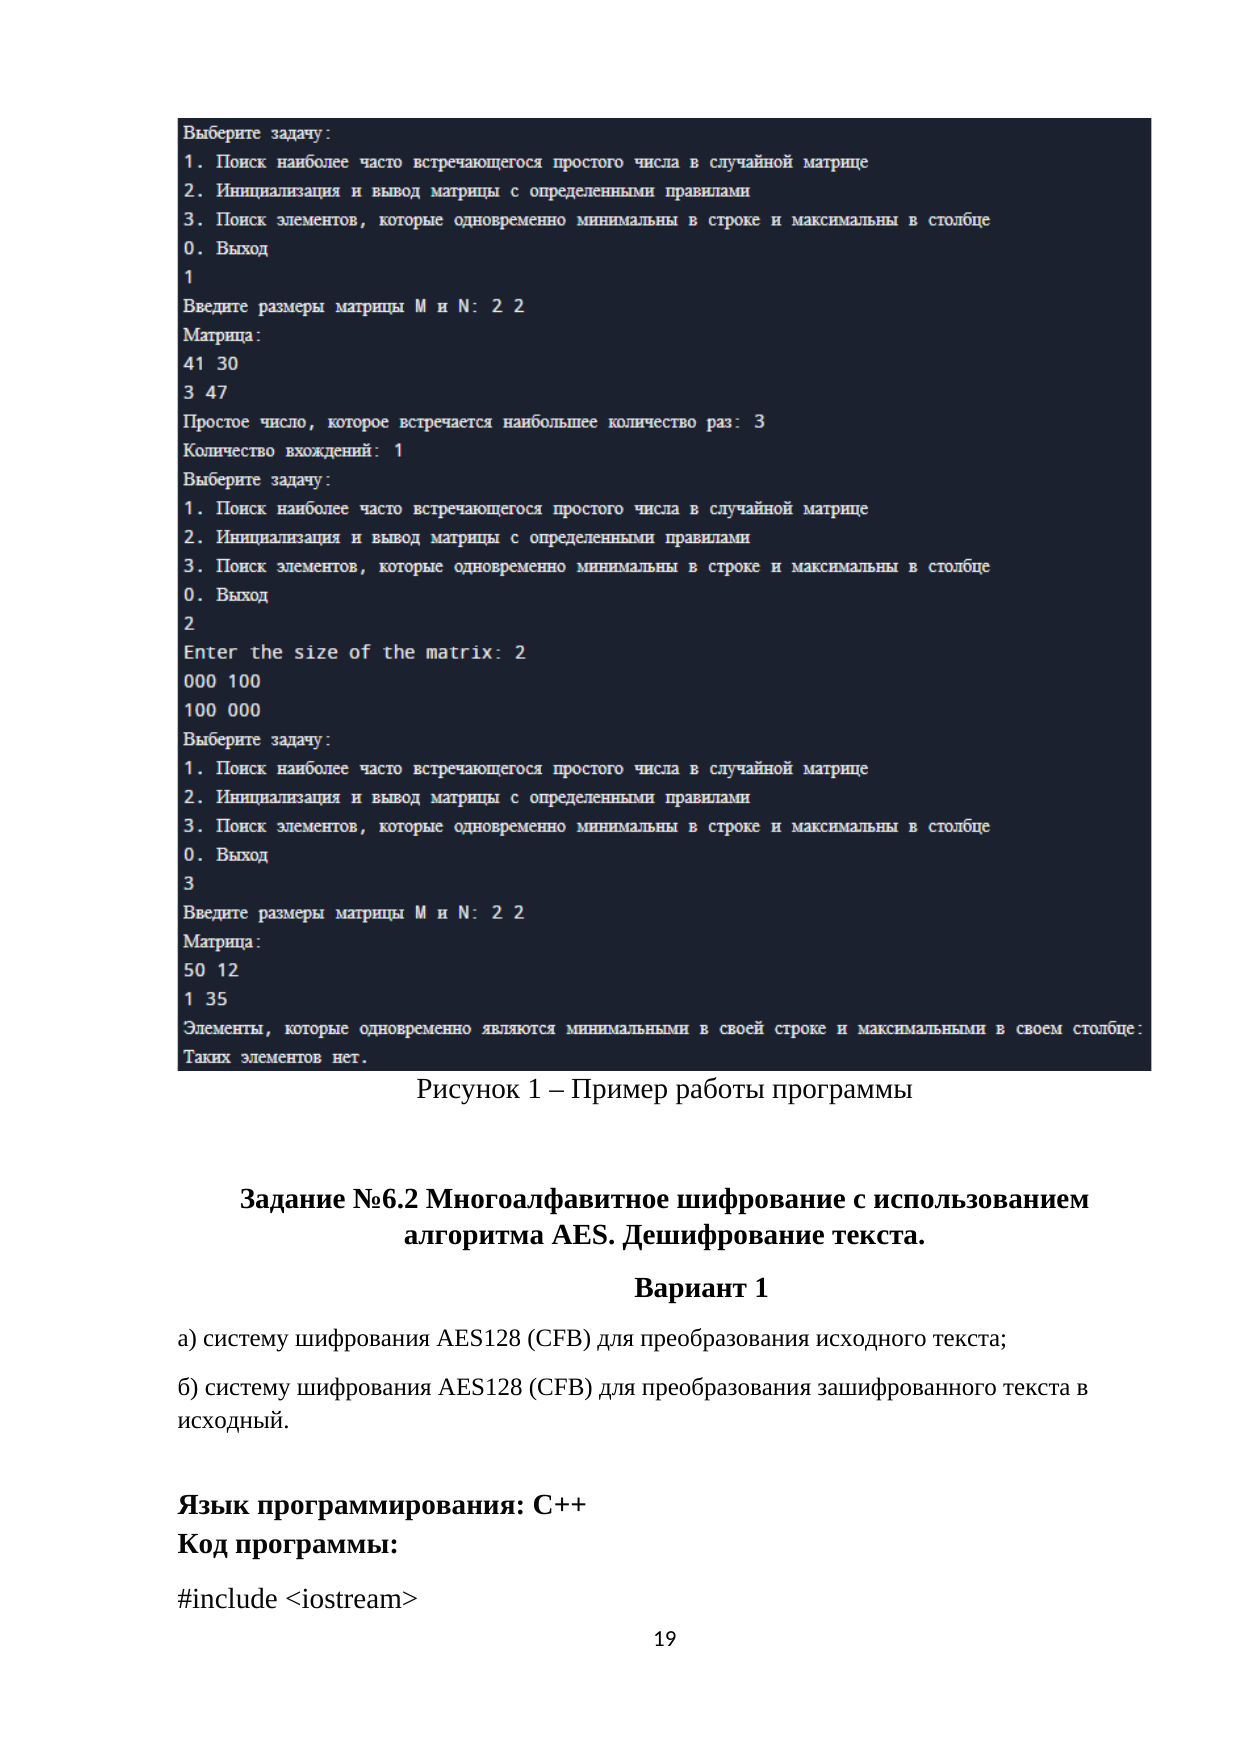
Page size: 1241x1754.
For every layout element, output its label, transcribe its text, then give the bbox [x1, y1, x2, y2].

text #include <iostream> [177, 1581, 1152, 1614]
text Задание №6.2 Многоалфавитное шифрование с использованием алгоритма AES. Дешифрование текста. [177, 1181, 1152, 1251]
picture [177, 118, 1152, 1071]
text Язык программирования: C++ Код программы: [177, 1455, 1152, 1559]
text а) систему шифрования AES128 (CFB) для преобразования исходного текста; [177, 1323, 1152, 1352]
text Рисунок 1 – Пример работы программы [177, 1071, 1152, 1104]
text б) систему шифрования AES128 (CFB) для преобразования зашифрованного текста в исходный. [177, 1372, 1152, 1434]
text Вариант 1 [177, 1270, 1152, 1303]
